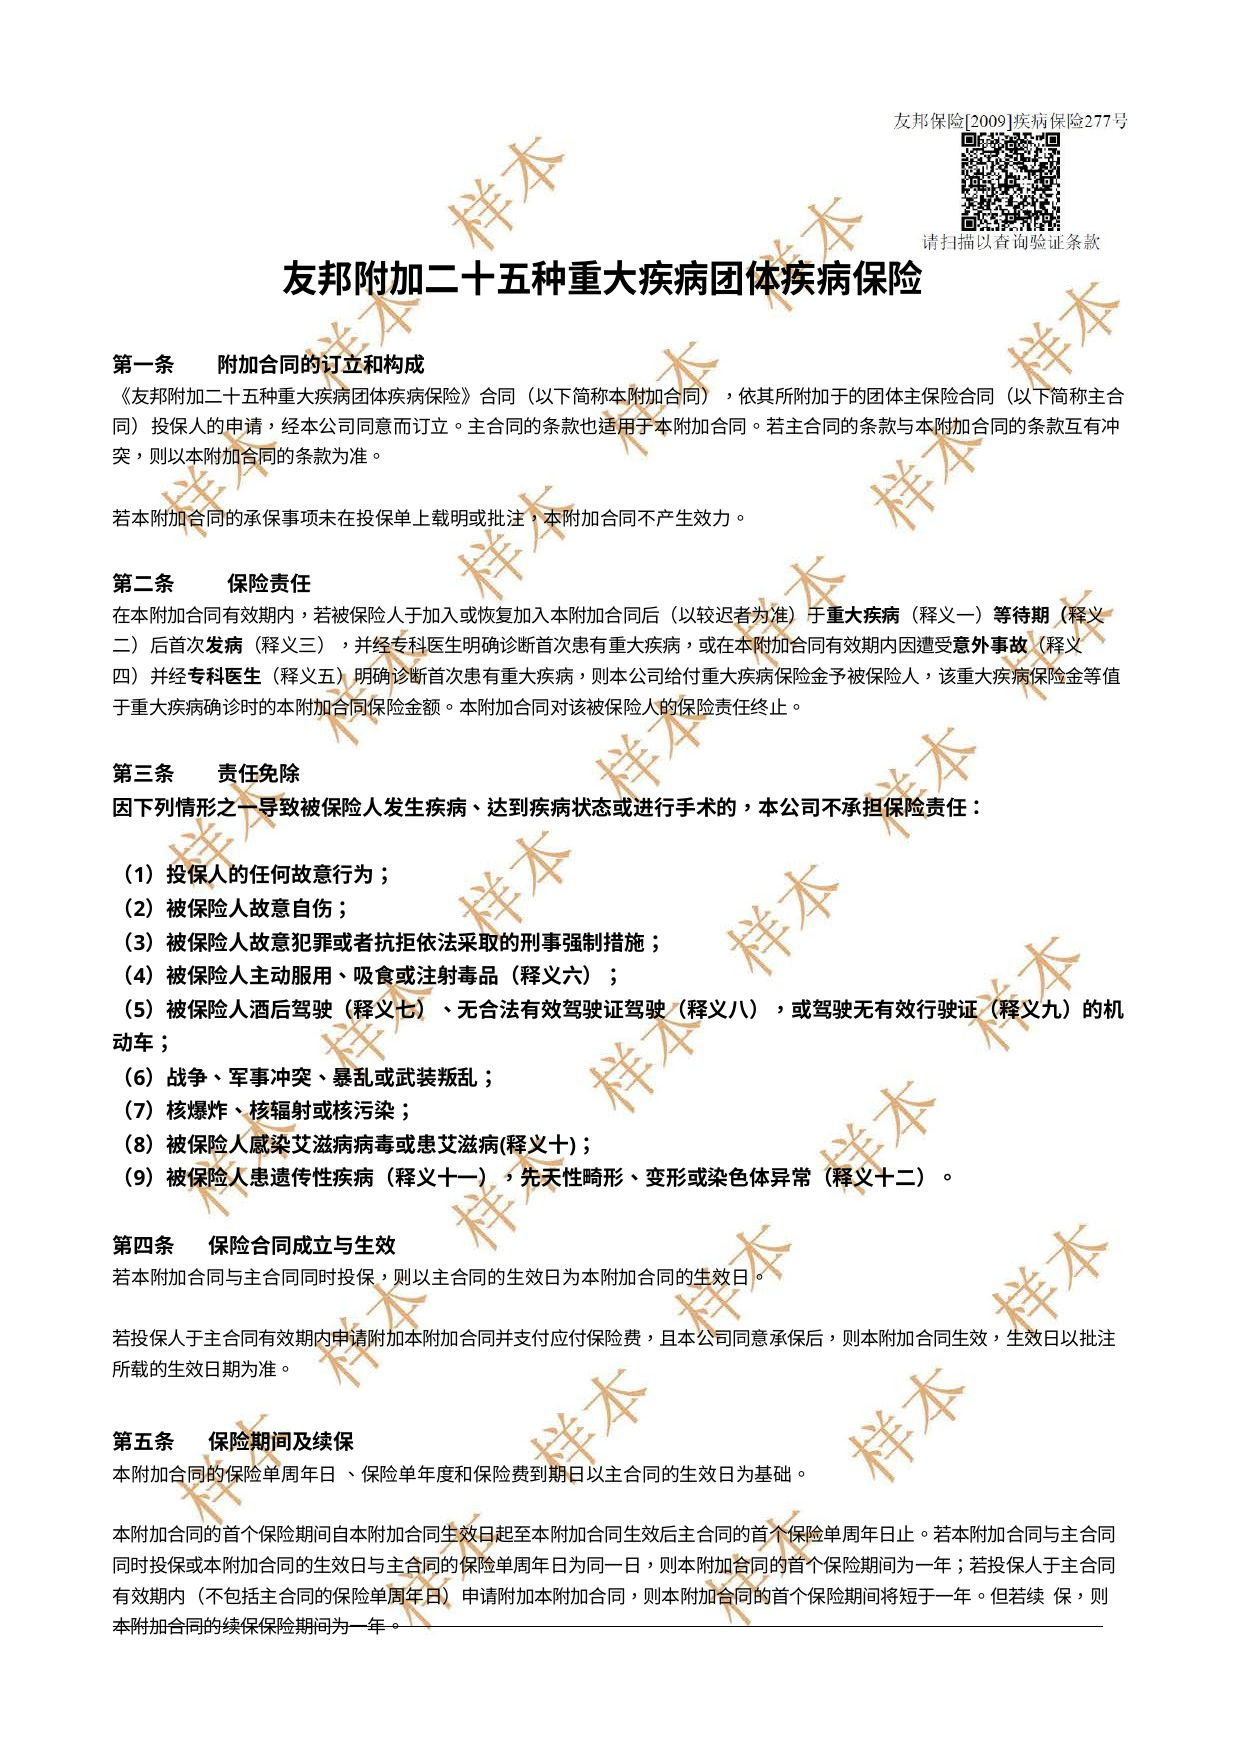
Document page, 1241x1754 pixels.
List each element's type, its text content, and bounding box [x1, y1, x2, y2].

subtitle 第三条 责任免除 [112, 759, 1136, 788]
text 若本附加合同与主合同同时投保，则以主合同的生效日为本附加合同的生效日。 [112, 1265, 1136, 1290]
text （1）投保人的任何故意行为； [112, 861, 1136, 889]
text 友邦附加二十五种重大疾病团体疾病保险 [282, 253, 1136, 304]
subtitle 第一条 附加合同的订立和构成 [112, 350, 1136, 378]
text 在本附加合同有效期内，若被保险人于加入或恢复加入本附加合同后（以较迟者为准）于重大疾病（释义一）等待期（释义二）后首次发病（释义三），并经专科医生明确诊断首次患有重大疾病，或在本附加合同有效期内因遭受意外事故（释义 四）并经专科医生（释义五）明确诊断首次患有重大疾病，则本公司给付重大疾病保险金予被保险人，该重大疾病保险金等值于重大疾病确诊时的本附加合同保险金额。本附加合同对该被保险人的保险责任终止。 [112, 602, 1126, 719]
picture [0, 0, 1241, 1736]
subtitle 第二条 保险责任 [112, 569, 1136, 597]
text 第四条 保险合同成立与生效 [112, 1231, 1136, 1259]
text 若投保人于主合同有效期内申请附加本附加合同并支付应付保险费，且本公司同意承保后，则本附加合同生效，生效日以批注所载的生效日期为准。 [112, 1325, 1125, 1382]
text （9）被保险人患遗传性疾病（释义十一），先天性畸形、变形或染色体异常（释义十二）。 [112, 1163, 1136, 1192]
text （7）核爆炸、核辐射或核污染； [112, 1096, 1136, 1125]
text （6）战争、军事冲突、暴乱或武装叛乱； [112, 1063, 1136, 1091]
text （4）被保险人主动服用、吸食或注射毒品（释义六）； [112, 961, 1136, 989]
subtitle 第五条 保险期间及续保 [112, 1427, 1136, 1456]
text （3）被保险人故意犯罪或者抗拒依法采取的刑事强制措施； [112, 928, 1136, 956]
text 若本附加合同的承保事项未在投保单上载明或批注，本附加合同不产生效力。 [112, 505, 1136, 531]
text （5）被保险人酒后驾驶（释义七）、无合法有效驾驶证驾驶（释义八），或驾驶无有效行驶证（释义九）的机动车； [112, 995, 1130, 1057]
text 因下列情形之一导致被保险人发生疾病、达到疾病状态或进行手术的，本公司不承担保险责任： [112, 793, 1136, 821]
text （2）被保险人故意自伤； [112, 894, 1136, 922]
text 本附加合同的保险单周年日 、保险单年度和保险费到期日以主合同的生效日为基础。 [112, 1461, 1136, 1486]
text 《友邦附加二十五种重大疾病团体疾病保险》合同（以下简称本附加合同），依其所附加于的团体主保险合同（以下简称主合同）投保人的申请，经本公司同意而订立。主合同的条款也适用于本附加合同。若主合同的条款与本附加合同的条款互有冲突，则以本附加合同的条款为准。 [112, 383, 1125, 469]
text 本附加合同的首个保险期间自本附加合同生效日起至本附加合同生效后主合同的首个保险单周年日止。若本附加合同与主合同同时投保或本附加合同的生效日与主合同的保险单周年日为同一日，则本附加合同的首个保险期间为一年；若投保人于主合同有效期内（不包括主合同的保险单周年日）申请附加本附加合同，则本附加合同的首个保险期间将短于一年。但若续 保，则本附加合同的续保保险期间为一年。 [112, 1522, 1125, 1639]
text （8）被保险人感染艾滋病病毒或患艾滋病(释义十)； [112, 1130, 1136, 1158]
